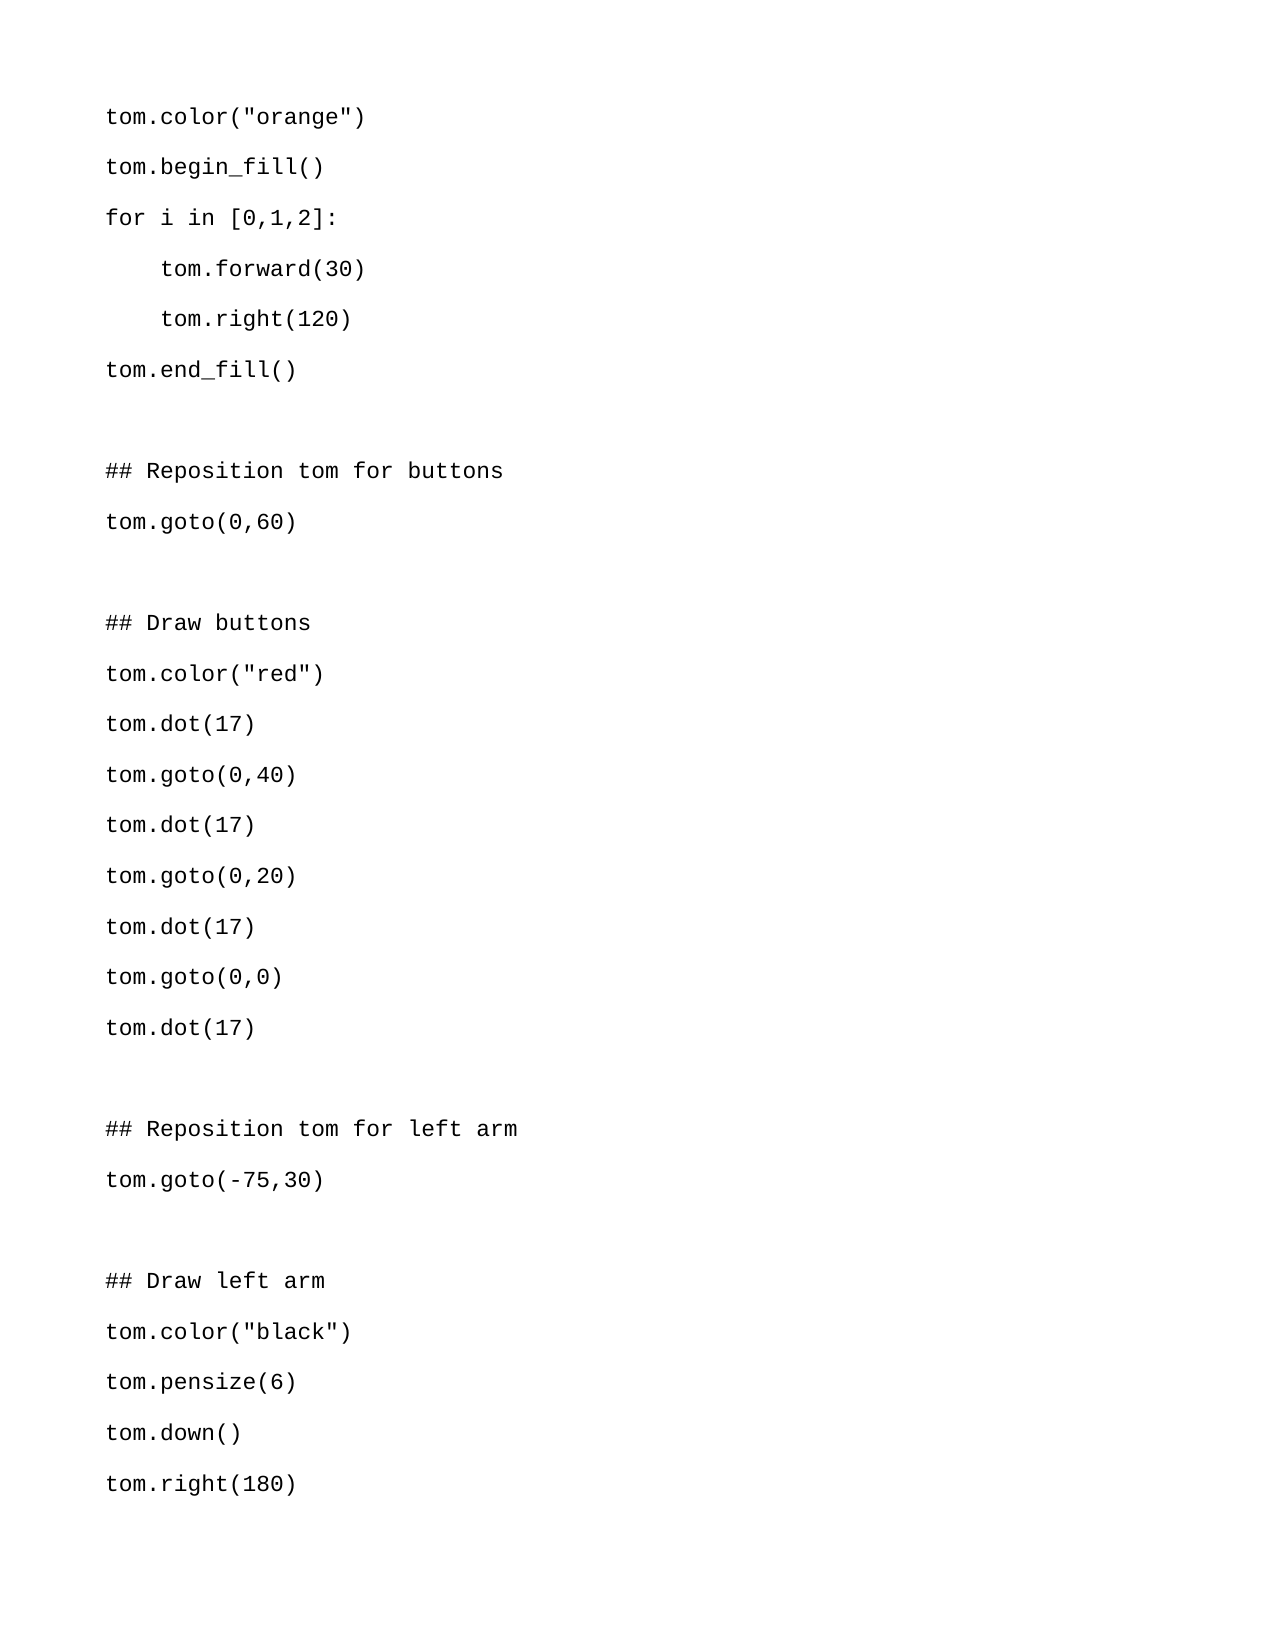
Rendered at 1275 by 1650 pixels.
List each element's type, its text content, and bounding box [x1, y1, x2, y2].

text tom.color("orange") [105, 105, 1170, 131]
text tom.end_fill() [105, 358, 1170, 384]
text tom.goto(0,0) [105, 966, 1170, 992]
text tom.dot(17) [105, 915, 1170, 941]
text ## Draw buttons [105, 611, 1170, 637]
text ## Reposition tom for left arm [105, 1117, 1170, 1143]
text tom.right(180) [105, 1472, 1170, 1498]
text tom.begin_fill() [105, 156, 1170, 182]
text tom.goto(0,60) [105, 510, 1170, 536]
text ## Draw left arm [105, 1269, 1170, 1295]
text tom.dot(17) [105, 712, 1170, 738]
text tom.color("red") [105, 662, 1170, 688]
text for i in [0,1,2]: [105, 206, 1170, 232]
text tom.color("black") [105, 1320, 1170, 1346]
text tom.dot(17) [105, 1016, 1170, 1042]
text tom.down() [105, 1421, 1170, 1447]
text tom.goto(0,40) [105, 763, 1170, 789]
text tom.pensize(6) [105, 1371, 1170, 1397]
text tom.right(120) [105, 307, 1170, 333]
text ## Reposition tom for buttons [105, 459, 1170, 485]
text tom.dot(17) [105, 814, 1170, 840]
text tom.goto(0,20) [105, 864, 1170, 890]
text tom.goto(-75,30) [105, 1168, 1170, 1194]
text tom.forward(30) [105, 257, 1170, 283]
